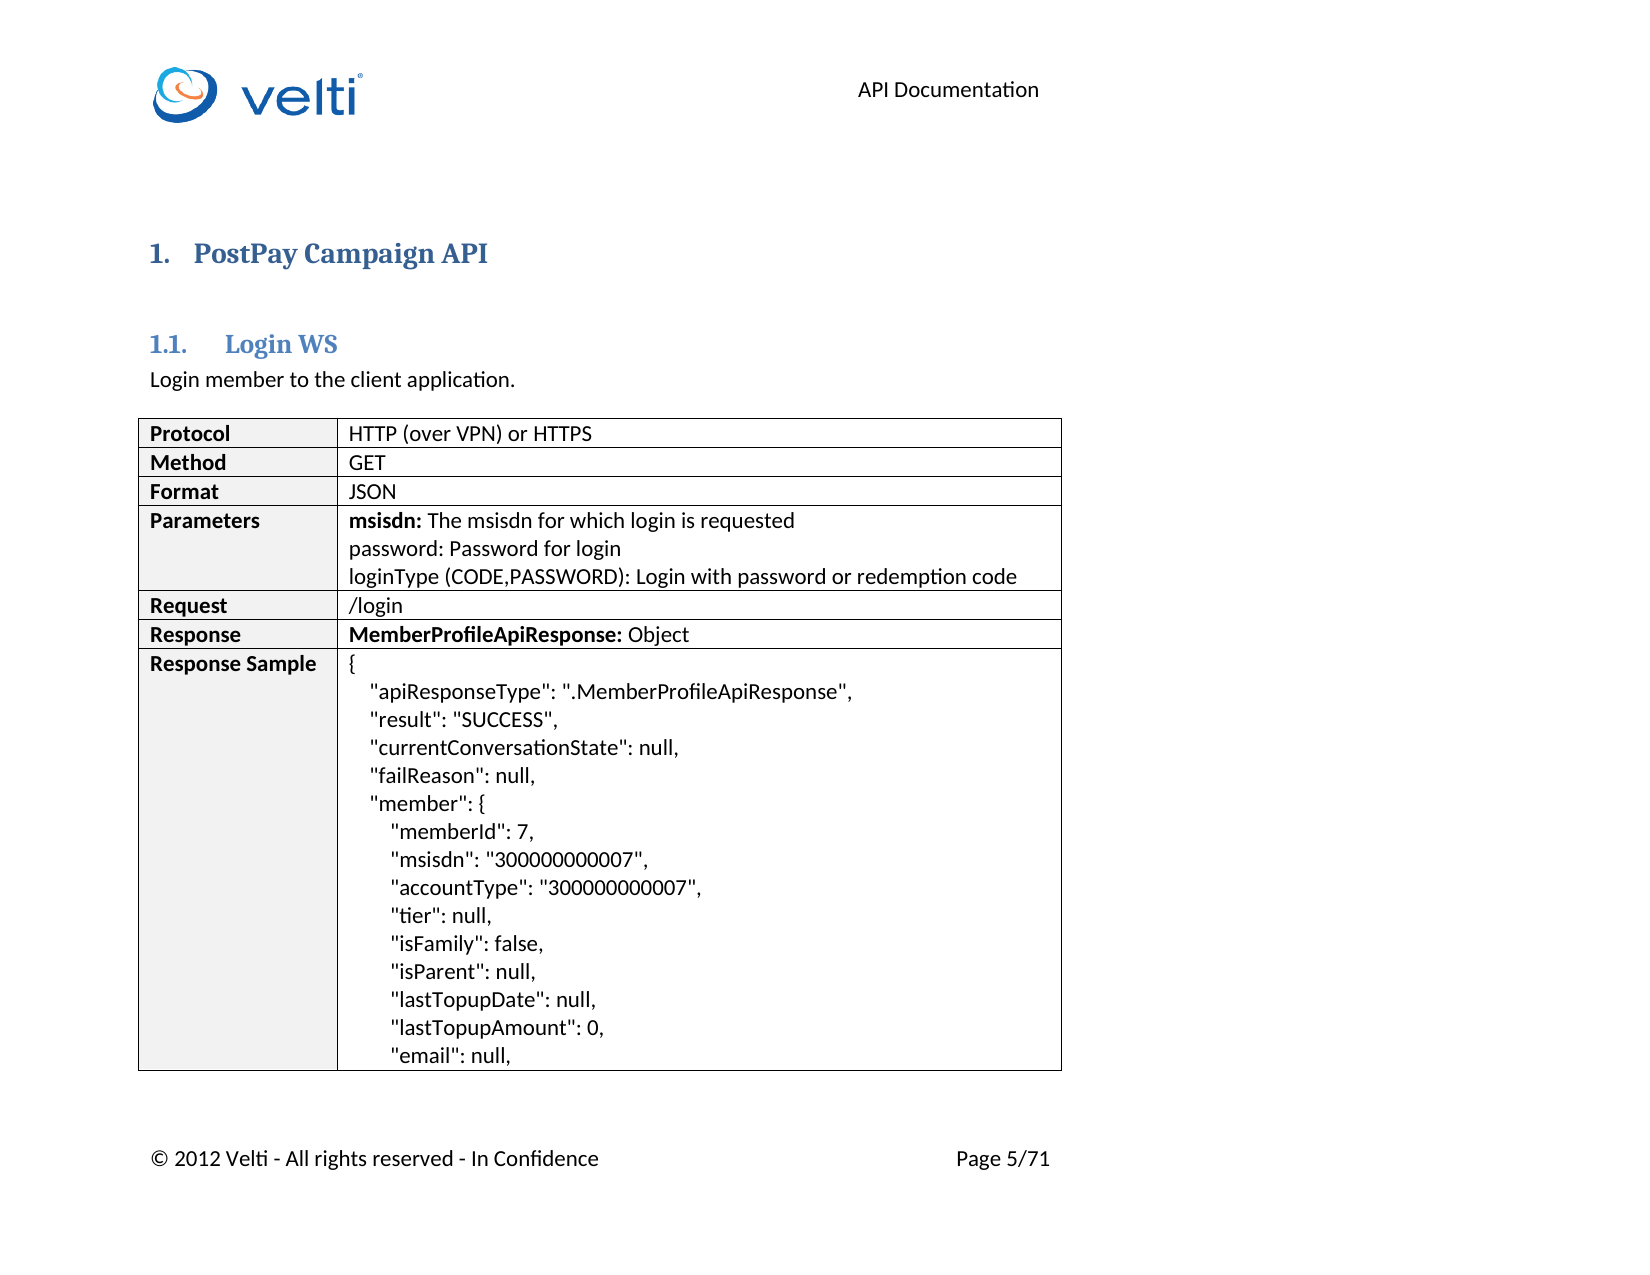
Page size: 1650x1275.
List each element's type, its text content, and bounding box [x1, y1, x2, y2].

table_cell MemberProfileApiResponse: Object [338, 620, 1061, 648]
table_cell Response Sample [139, 649, 337, 1069]
table_cell Parameters [139, 506, 337, 590]
table_cell Response [139, 620, 337, 648]
table_cell msisdn: The msisdn for which login is requested password: Password for login loginType (CODE,PASSWORD): Login with password or redemption code [338, 506, 1061, 590]
table_cell /login [338, 591, 1061, 619]
table_cell JSON [338, 477, 1061, 505]
table_header Protocol [139, 419, 337, 447]
table_cell GET [338, 448, 1061, 476]
table_cell Format [139, 477, 337, 505]
subtitle PostPay Campaign API [150, 237, 1500, 271]
subtitle Login WS [150, 329, 1500, 360]
table_cell Request [139, 591, 337, 619]
table_cell Method [139, 448, 337, 476]
picture [153, 67, 363, 123]
table_header HTTP (over VPN) or HTTPS [338, 419, 1061, 447]
text Login member to the client application. [150, 365, 1500, 393]
